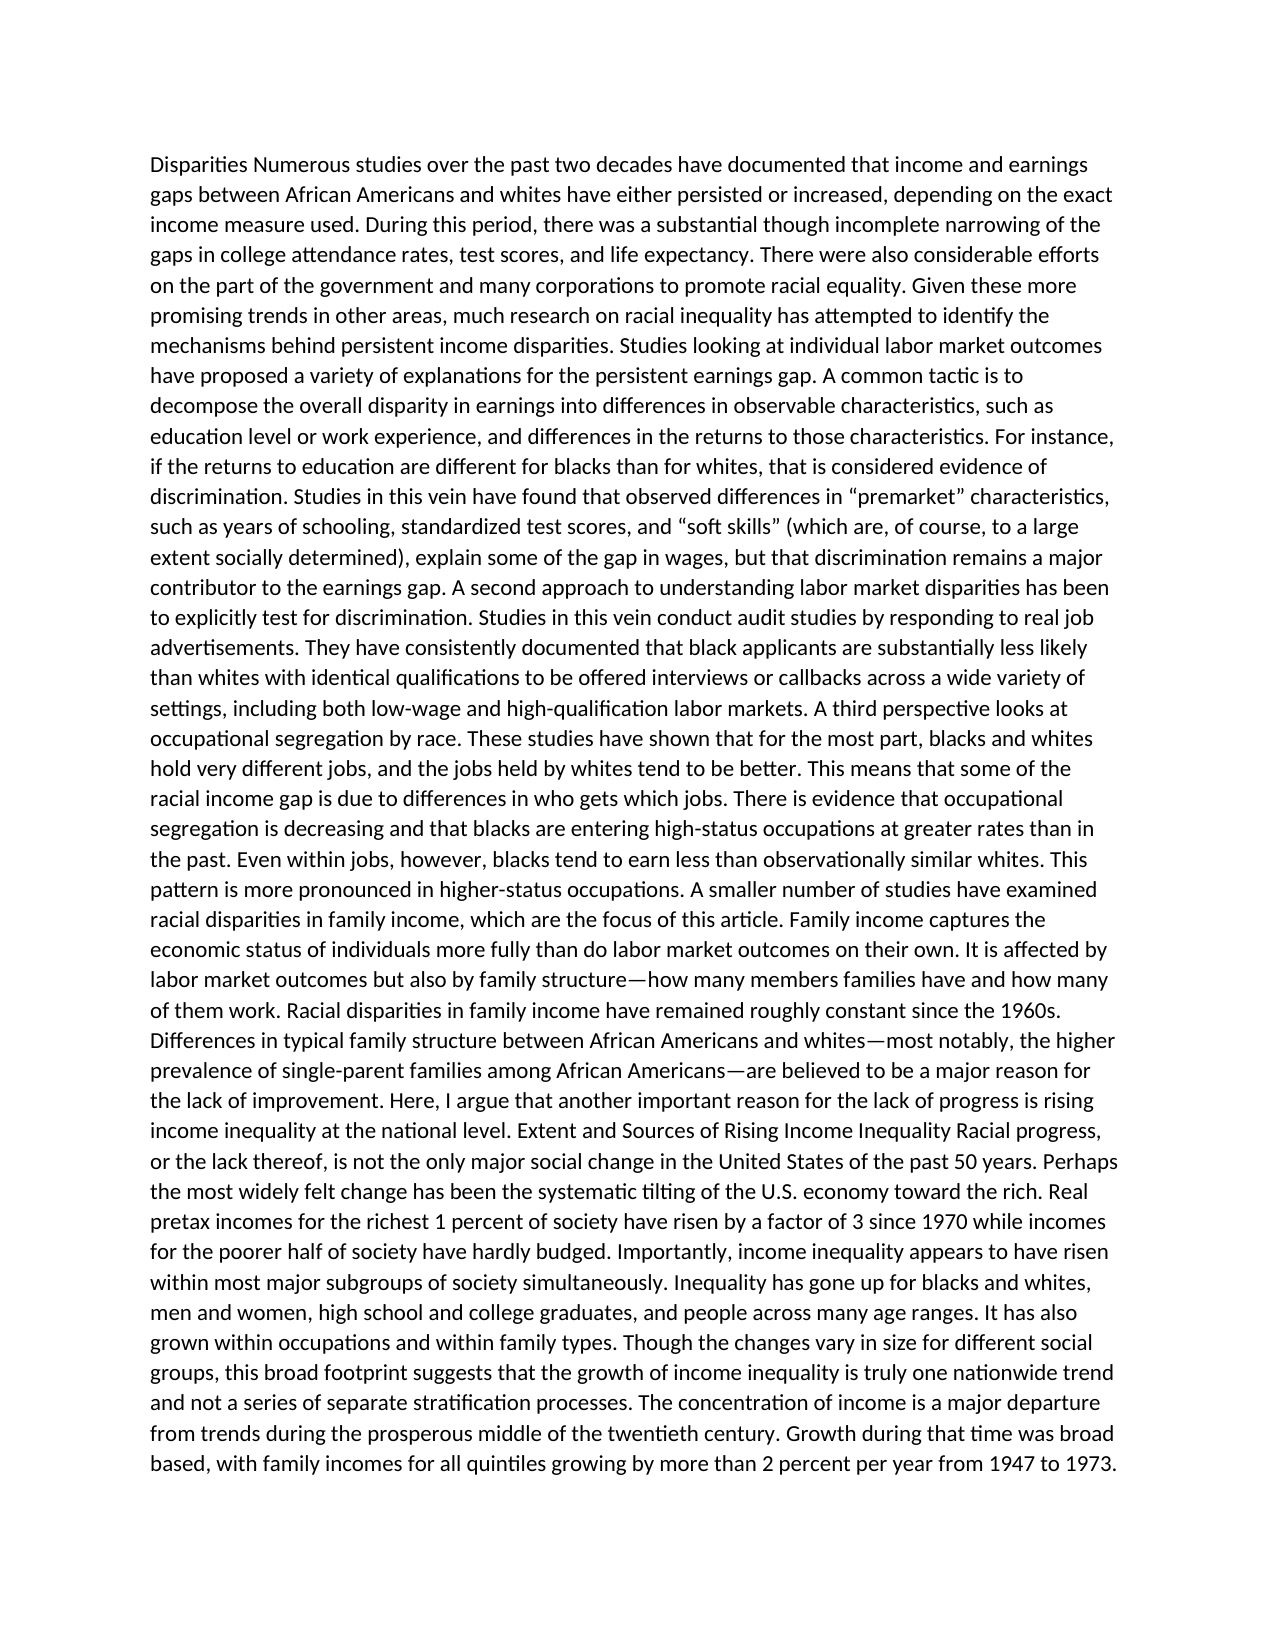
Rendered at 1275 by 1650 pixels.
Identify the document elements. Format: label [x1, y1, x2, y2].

text [150, 150, 1125, 1477]
